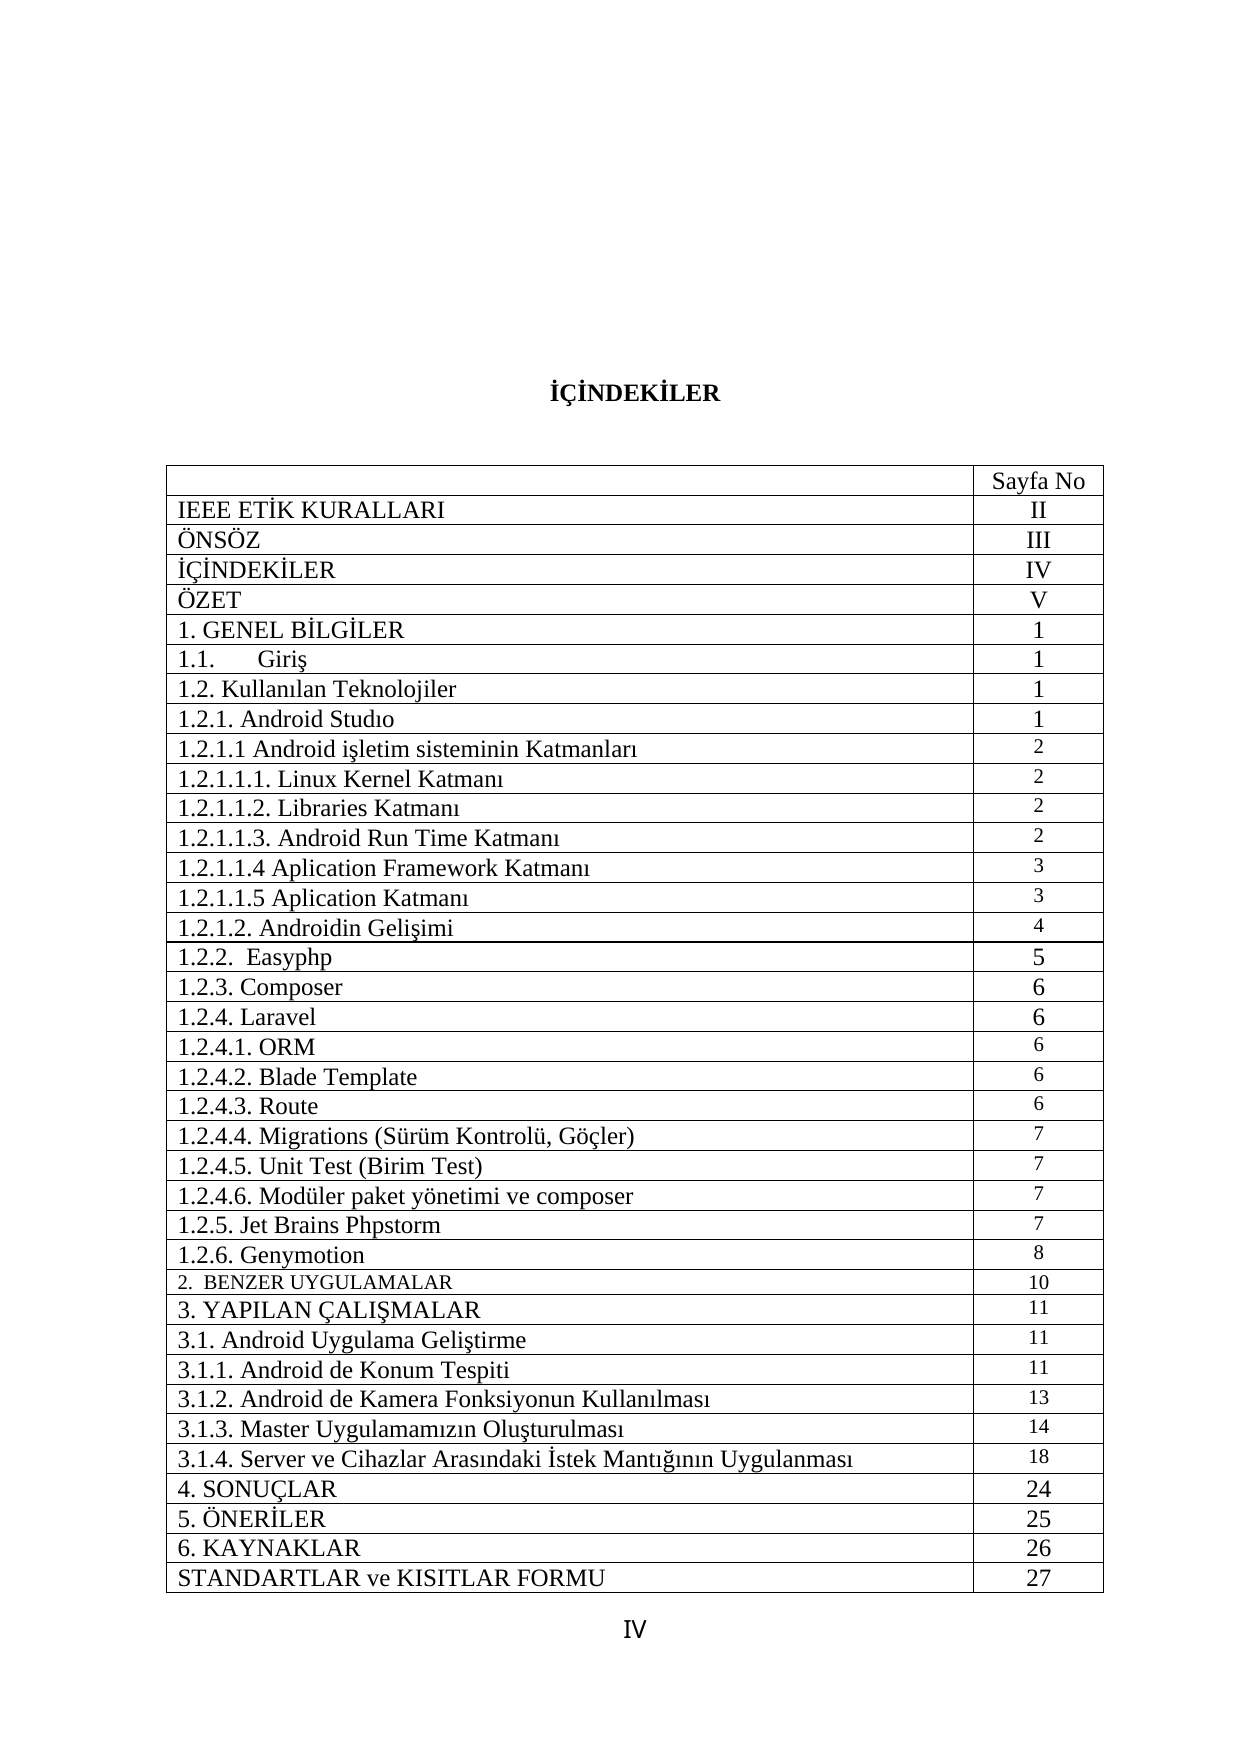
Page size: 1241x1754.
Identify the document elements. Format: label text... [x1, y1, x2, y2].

table_cell 11 [974, 1295, 1103, 1324]
table_cell 3 [974, 853, 1103, 882]
table_cell 1.2.4.1. ORM [167, 1032, 973, 1061]
table_cell 6 [974, 1062, 1103, 1090]
table_cell 2 [974, 823, 1103, 852]
table_cell 1 [974, 674, 1103, 703]
table_cell 3. YAPILAN ÇALIŞMALAR [167, 1295, 973, 1324]
table_cell 3.1. Android Uygulama Geliştirme [167, 1325, 973, 1354]
table_cell 8 [974, 1240, 1103, 1269]
table_header [167, 466, 973, 494]
table_cell 3.1.2. Android de Kamera Fonksiyonun Kullanılması [167, 1385, 973, 1413]
table_cell IV [974, 555, 1103, 584]
table_cell 1.2.4.3. Route [167, 1091, 973, 1120]
table_cell 3 [974, 883, 1103, 912]
table_cell 1.2.4.4. Migrations (Sürüm Kontrolü, Göçler) [167, 1121, 973, 1150]
table_cell 7 [974, 1211, 1103, 1239]
table_cell 1.2.1.1.3. Android Run Time Katmanı [167, 823, 973, 852]
table_cell 1.2.4.5. Unit Test (Birim Test) [167, 1151, 973, 1180]
table_cell 1.2.4.2. Blade Template [167, 1062, 973, 1090]
table_cell 1.2. Kullanılan Teknolojiler [167, 674, 973, 703]
table_cell 3.1.4. Server ve Cihazlar Arasındaki İstek Mantığının Uygulanması [167, 1444, 973, 1473]
table_cell 5 [974, 943, 1103, 971]
table_cell 1.2.1.1.4 Aplication Framework Katmanı [167, 853, 973, 882]
table_cell ÖZET [167, 585, 973, 614]
table_cell 7 [974, 1151, 1103, 1180]
table_cell 25 [974, 1504, 1103, 1532]
table_cell 14 [974, 1414, 1103, 1443]
table_header Sayfa No [974, 466, 1103, 494]
table_cell İÇİNDEKİLER [167, 555, 973, 584]
table_cell 1.2.5. Jet Brains Phpstorm [167, 1211, 973, 1239]
table_cell 1.2.4. Laravel [167, 1002, 973, 1031]
table_cell 6. KAYNAKLAR [167, 1534, 973, 1562]
table_cell 2. BENZER UYGULAMALAR [167, 1270, 973, 1294]
text İÇİNDEKİLER [177, 378, 1092, 407]
table_cell 1.2.6. Genymotion [167, 1240, 973, 1269]
table_cell 1.2.1.1.2. Libraries Katmanı [167, 794, 973, 822]
table_cell 1.2.1.1.1. Linux Kernel Katmanı [167, 764, 973, 792]
table_cell 1.2.3. Composer [167, 972, 973, 1001]
table_cell III [974, 525, 1103, 554]
table_cell 1.2.4.6. Modüler paket yönetimi ve composer [167, 1181, 973, 1209]
table_cell 7 [974, 1181, 1103, 1209]
table_cell 6 [974, 1002, 1103, 1031]
table_cell 2 [974, 734, 1103, 763]
table_cell 1.2.1.1 Android işletim sisteminin Katmanları [167, 734, 973, 763]
table_cell 2 [974, 764, 1103, 792]
table_cell 4. SONUÇLAR [167, 1474, 973, 1503]
table_cell IEEE ETİK KURALLARI [167, 496, 973, 524]
table_cell 18 [974, 1444, 1103, 1473]
table_cell 1 [974, 704, 1103, 733]
table_cell 6 [974, 1091, 1103, 1120]
table_cell 3.1.3. Master Uygulamamızın Oluşturulması [167, 1414, 973, 1443]
table_cell 11 [974, 1355, 1103, 1383]
table_cell 13 [974, 1385, 1103, 1413]
table_cell 6 [974, 972, 1103, 1001]
table_cell II [974, 496, 1103, 524]
table_cell 26 [974, 1534, 1103, 1562]
table_cell 27 [974, 1563, 1103, 1592]
table_cell 7 [974, 1121, 1103, 1150]
table_cell 1 [974, 615, 1103, 643]
table_cell 2 [974, 794, 1103, 822]
table_cell 10 [974, 1270, 1103, 1294]
table_cell 4 [974, 913, 1103, 941]
table_cell V [974, 585, 1103, 614]
table_cell 1.2.2. Easyphp [167, 943, 973, 971]
table_cell 6 [974, 1032, 1103, 1061]
table_cell 3.1.1. Android de Konum Tespiti [167, 1355, 973, 1383]
table_cell 1. GENEL BİLGİLER [167, 615, 973, 643]
table_cell STANDARTLAR ve KISITLAR FORMU [167, 1563, 973, 1592]
table_cell ÖNSÖZ [167, 525, 973, 554]
table_cell Giriş [167, 645, 973, 673]
table_cell 1 [974, 645, 1103, 673]
table_cell 1.2.1. Android Studıo [167, 704, 973, 733]
table_cell 1.2.1.1.5 Aplication Katmanı [167, 883, 973, 912]
table_cell 5. ÖNERİLER [167, 1504, 973, 1532]
table_cell 1.2.1.2. Androidin Gelişimi [167, 913, 973, 941]
table_cell 11 [974, 1325, 1103, 1354]
table_cell 24 [974, 1474, 1103, 1503]
